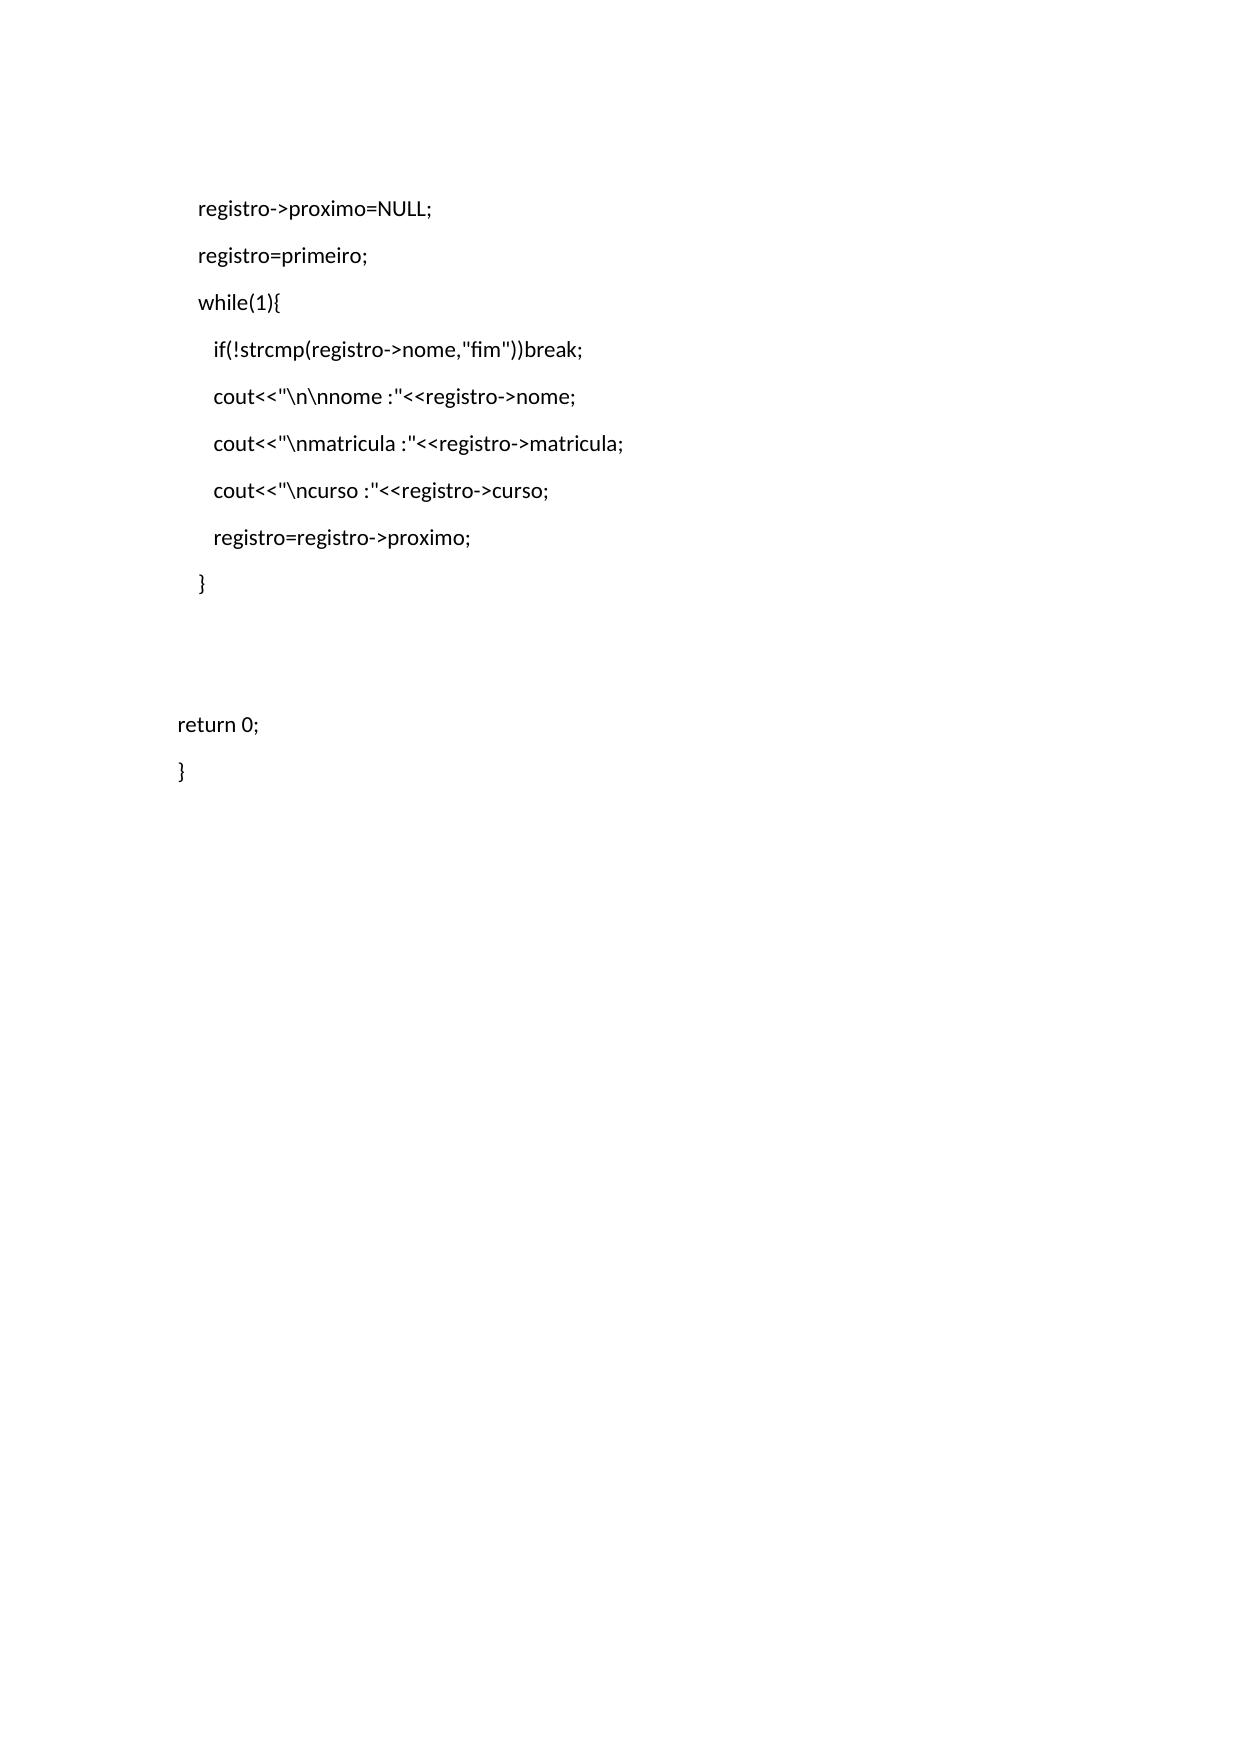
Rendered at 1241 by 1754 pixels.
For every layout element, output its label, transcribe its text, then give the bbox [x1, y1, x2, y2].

text cout<<"\n\nnome :"<<registro->nome; [177, 382, 1063, 410]
text registro=registro->proximo; [177, 523, 1063, 551]
text while(1){ [177, 288, 1063, 316]
text cout<<"\nmatricula :"<<registro->matricula; [177, 429, 1063, 457]
text registro->proximo=NULL; [177, 194, 1063, 222]
text } [177, 569, 1063, 597]
text } [177, 757, 1063, 785]
text return 0; [177, 710, 1063, 738]
text if(!strcmp(registro->nome,"fim"))break; [177, 335, 1063, 363]
text registro=primeiro; [177, 241, 1063, 269]
text cout<<"\ncurso :"<<registro->curso; [177, 476, 1063, 504]
